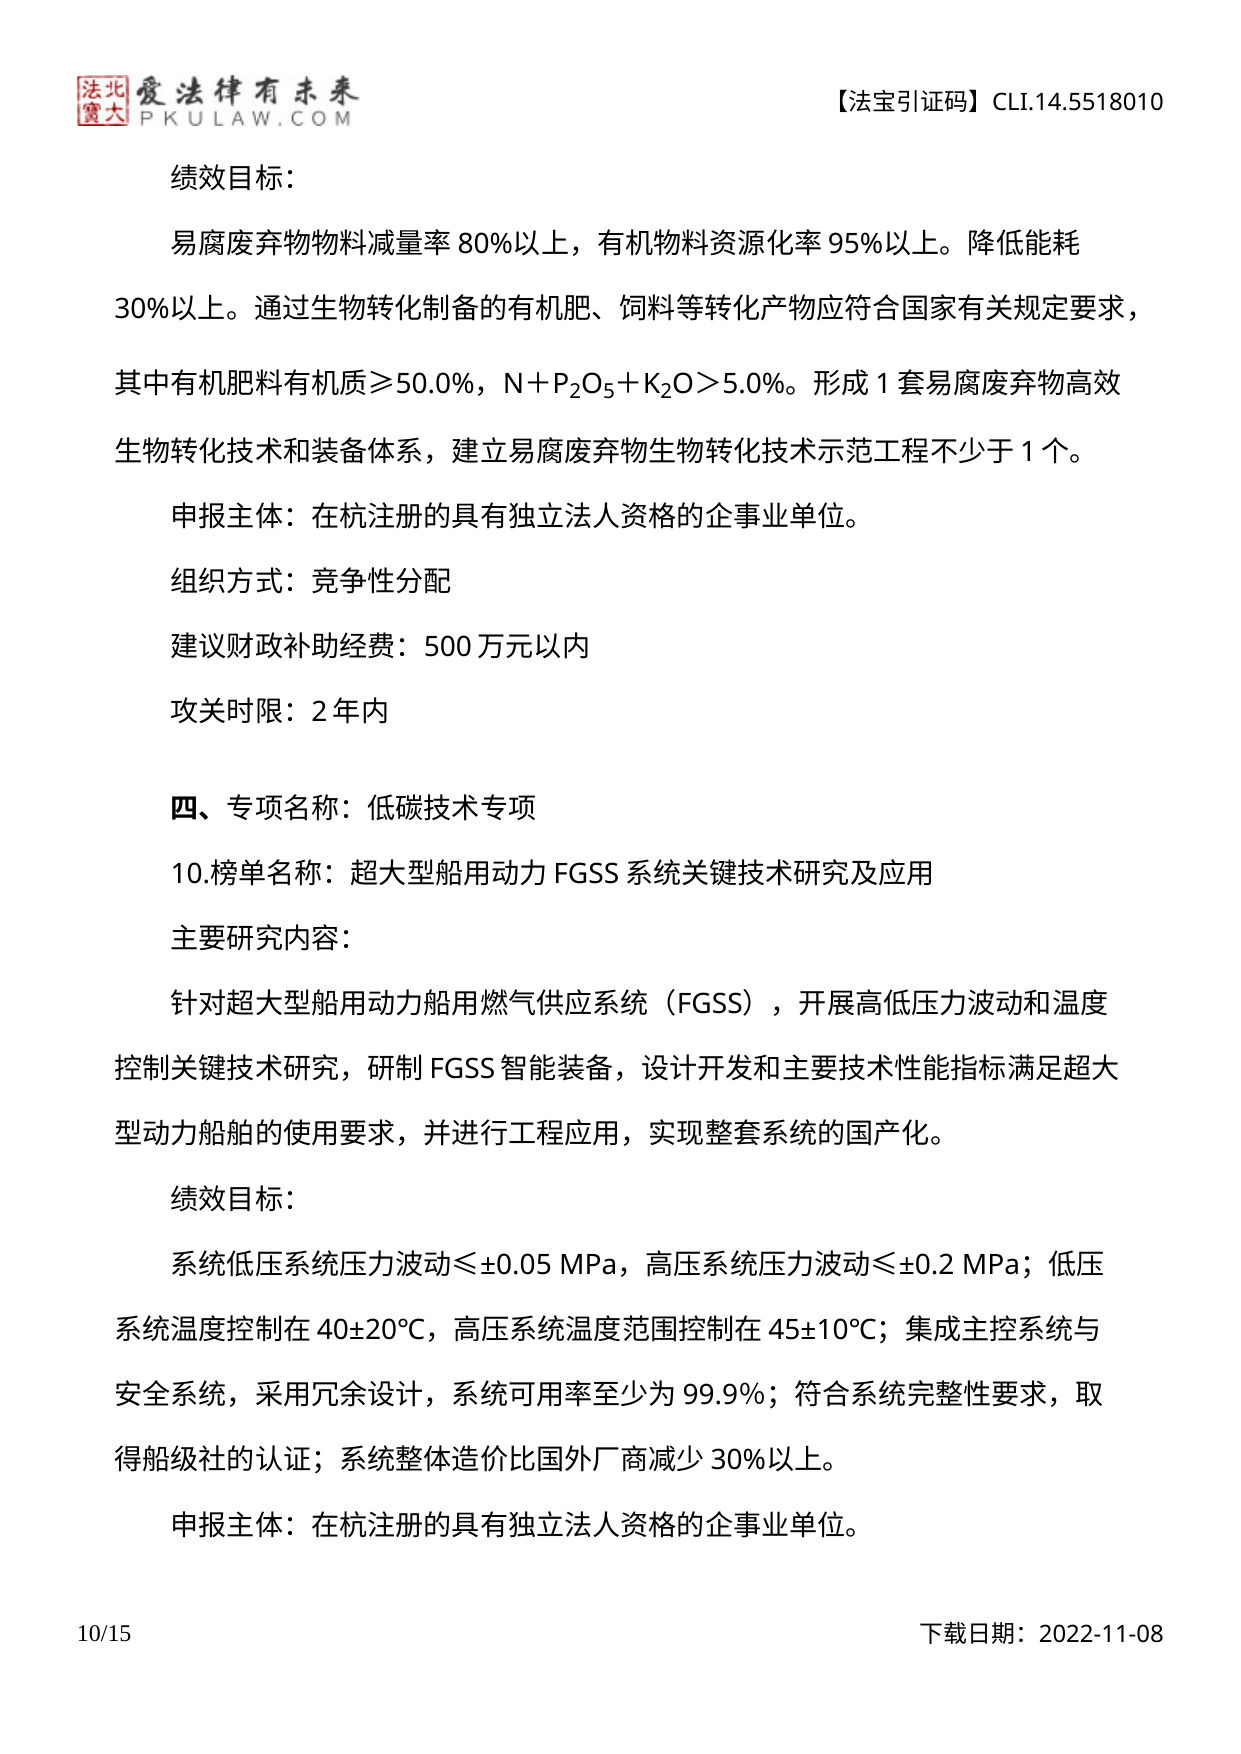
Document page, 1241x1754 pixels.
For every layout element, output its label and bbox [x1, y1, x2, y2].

picture [76, 75, 361, 126]
text [114, 786, 1126, 1543]
text [114, 156, 1126, 730]
